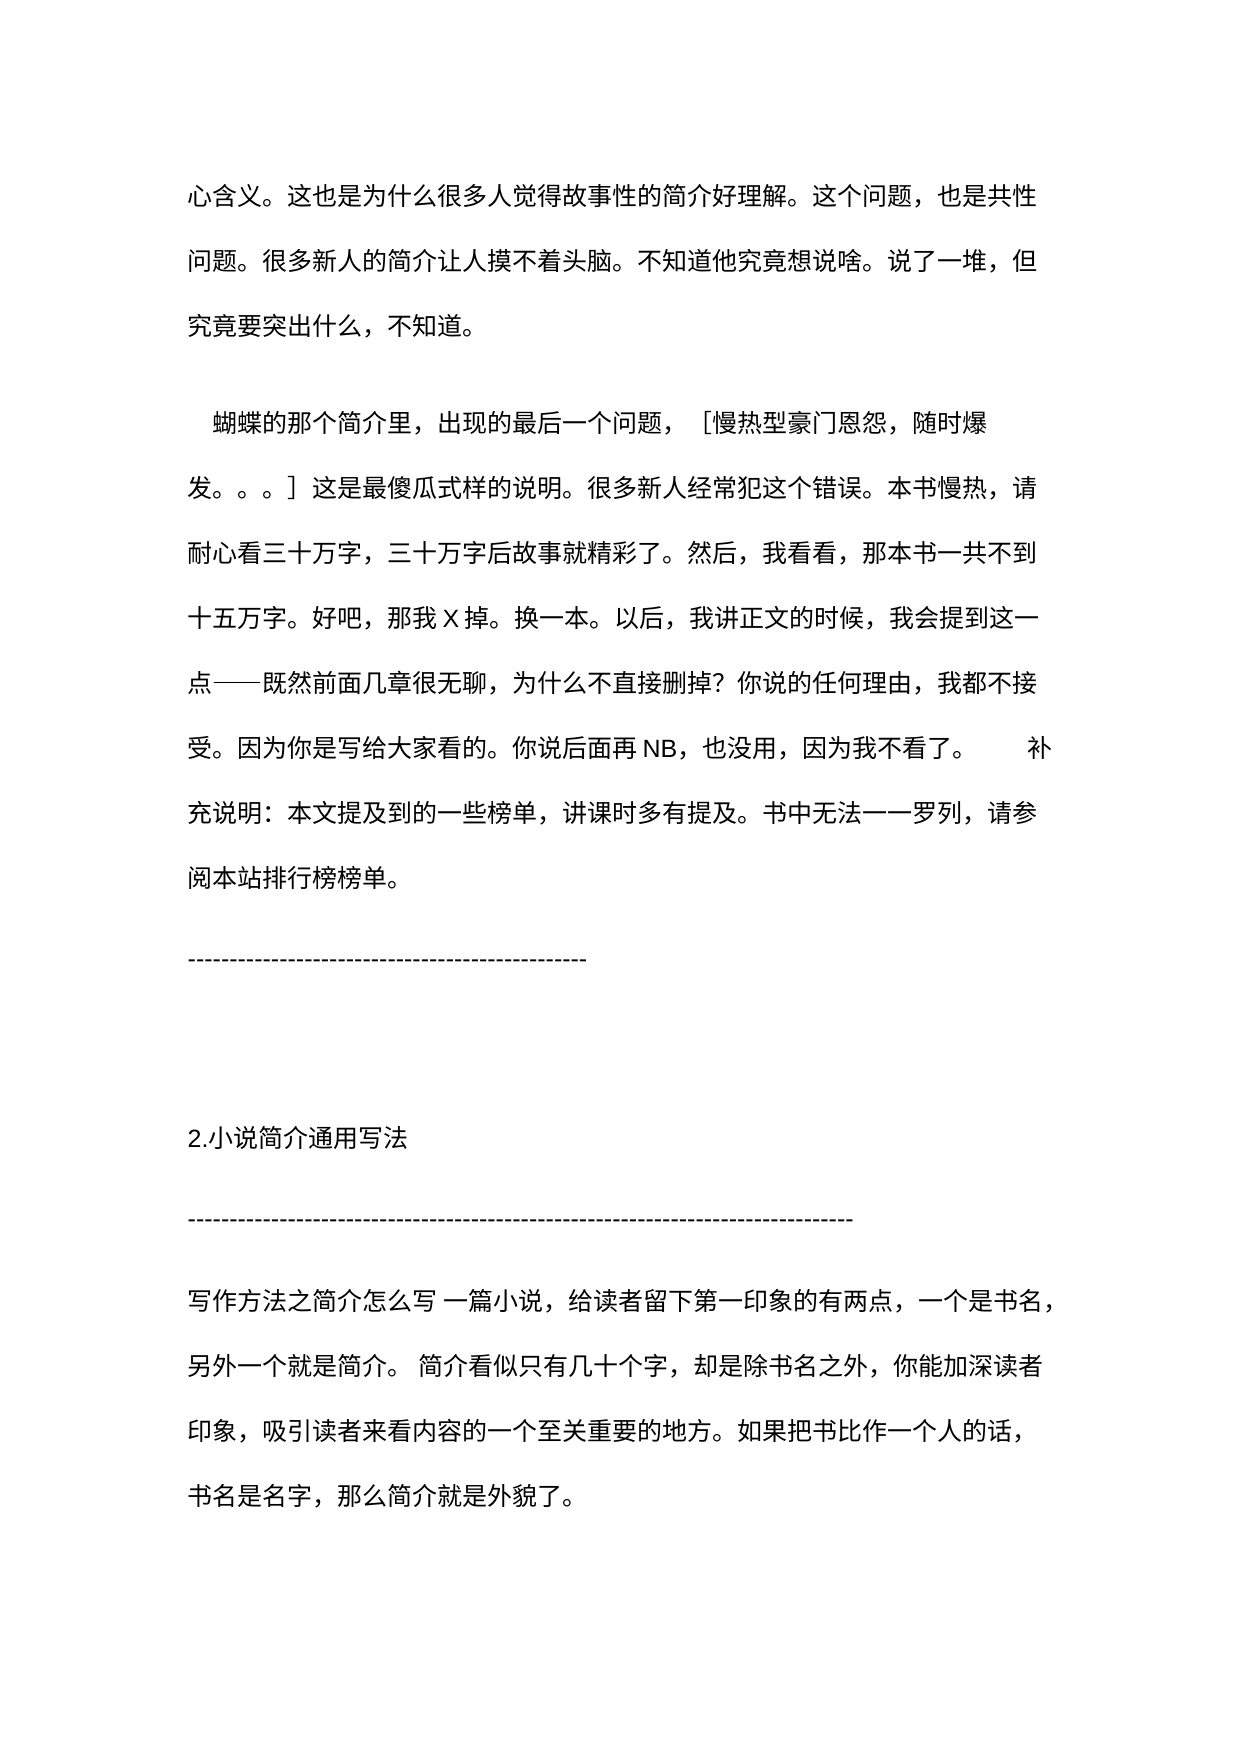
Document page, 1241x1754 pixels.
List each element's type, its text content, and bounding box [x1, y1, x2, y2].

text 蝴蝶的那个简介里，出现的最后一个问题，［慢热型豪门恩怨，随时爆发。。。］这是最傻瓜式样的说明。很多新人经常犯这个错误。本书慢热，请耐心看三十万字，三十万字后故事就精彩了。然后，我看看，那本书一共不到十五万字。好吧，那我X掉。换一本。以后，我讲正文的时候，我会提到这一点——既然前面几章很无聊，为什么不直接删掉？你说的任何理由，我都不接受。因为你是写给大家看的。你说后面再NB，也没用，因为我不看了。 补充说明：本文提及到的一些榜单，讲课时多有提及。书中无法一一罗列，请参阅本站排行榜榜单。 [187, 389, 1053, 909]
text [187, 162, 1053, 357]
text 2.小说简介通用写法 [187, 1104, 1053, 1169]
text 写作方法之简介怎么写 一篇小说，给读者留下第一印象的有两点，一个是书名，另外一个就是简介。 简介看似只有几十个字，却是除书名之外，你能加深读者印象，吸引读者来看内容的一个至关重要的地方。如果把书比作一个人的话，书名是名字，那么简介就是外貌了。 [187, 1267, 1053, 1527]
text ------------------------------------------------ [187, 942, 1053, 974]
text -------------------------------------------------------------------------------- [187, 1202, 1053, 1234]
